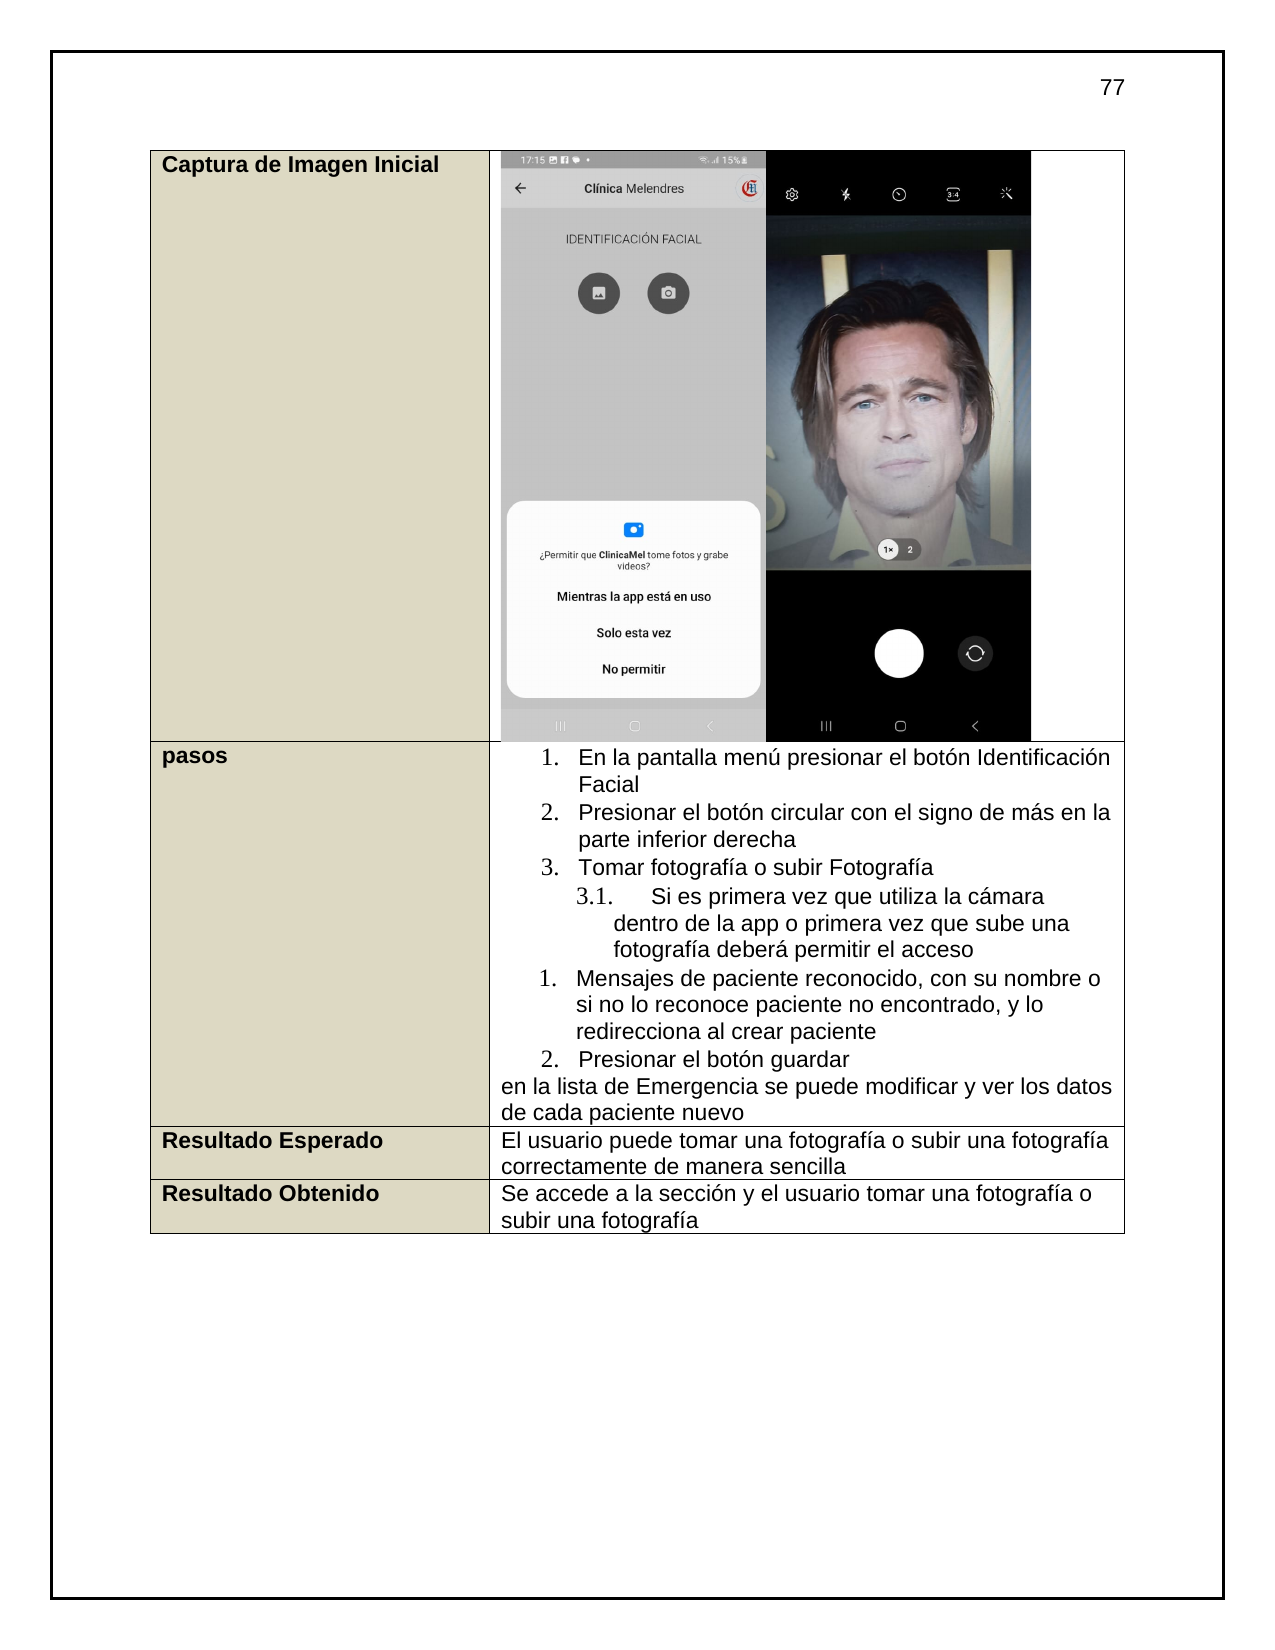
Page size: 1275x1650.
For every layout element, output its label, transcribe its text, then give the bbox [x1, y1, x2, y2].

table_cell El usuario puede tomar una fotografía o subir una fotografía correctamente de manera sencilla [490, 1127, 1124, 1179]
table_cell [490, 151, 500, 741]
table_cell Resultado Esperado [151, 1127, 489, 1179]
table_cell En la pantalla menú presionar el botón Identificación Facial Presionar el botón circular con el signo de más en la parte inferior derecha Tomar fotografía o subir Fotografía Si es primera vez que utiliza la cámara dentro de la app o primera vez que sube una fotografía deberá permitir el acceso Mensajes de paciente reconocido, con su nombre o si no lo reconoce paciente no encontrado, y lo redirecciona al crear paciente Presionar el botón guardar en la lista de Emergencia se puede modificar y ver los datos de cada paciente nuevo [490, 742, 1124, 1126]
table_cell pasos [151, 742, 489, 1126]
picture [500, 151, 1032, 742]
table_cell [1032, 151, 1124, 741]
table_cell Resultado Obtenido [151, 1180, 489, 1233]
table_cell Captura de Imagen Inicial [151, 151, 489, 741]
table_cell Se accede a la sección y el usuario tomar una fotografía o subir una fotografía [490, 1180, 1124, 1233]
